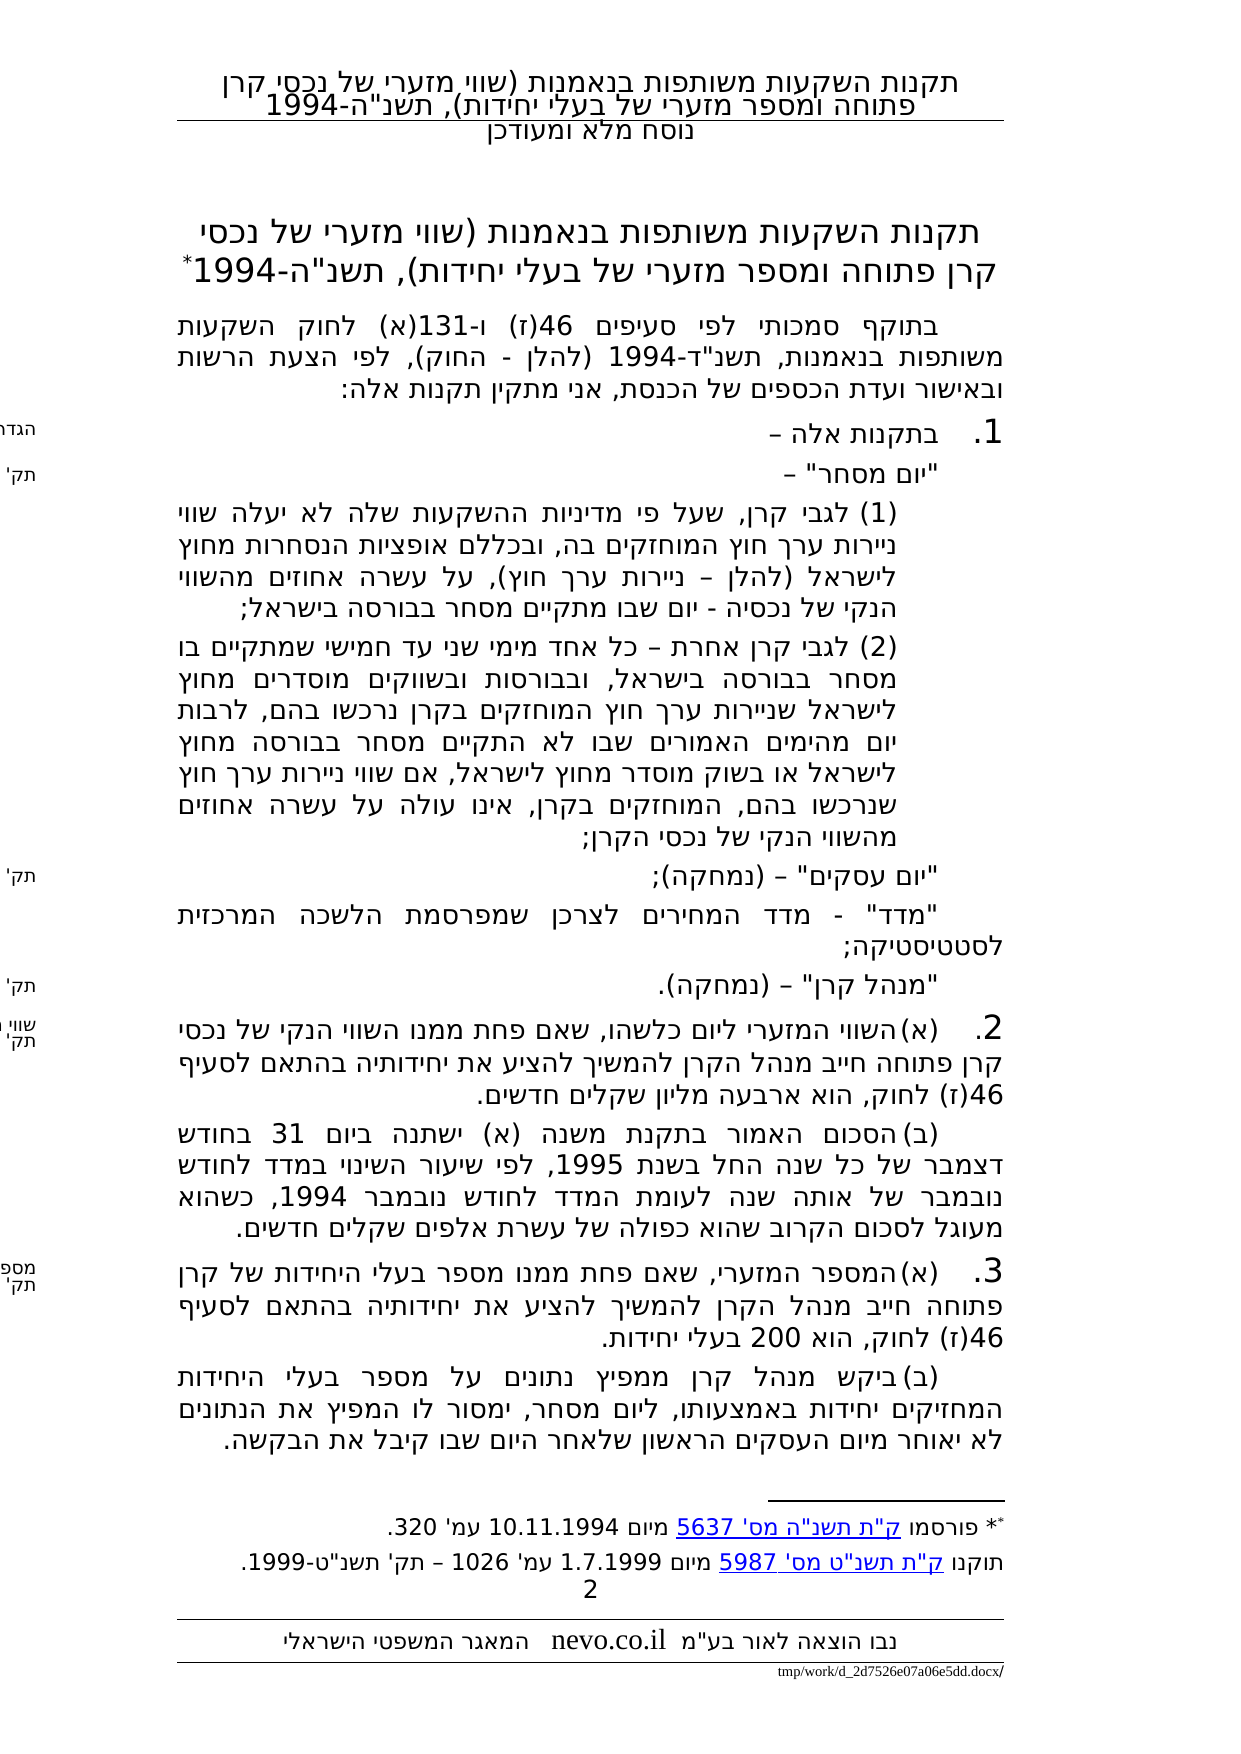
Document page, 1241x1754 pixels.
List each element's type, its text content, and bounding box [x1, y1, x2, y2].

text (ב) ביקש מנהל קרן ממפיץ נתונים על מספר בעלי היחידות המחזיקים יחידות באמצעותו, ליום מסחר, ימסור לו המפיץ את הנתונים לא יאוחר מיום העסקים הראשון שלאחר היום שבו קיבל את הבקשה. [177, 1361, 1004, 1456]
text (1) לגבי קרן, שעל פי מדיניות ההשקעות שלה לא יעלה שווי ניירות ערך חוץ המוחזקים בה, ובכללם אופציות הנסחרות מחוץ לישראל (להלן – ניירות ערך חוץ), על עשרה אחוזים מהשווי הנקי של נכסיה - יום שבו מתקיים מסחר בבורסה בישראל; [177, 498, 898, 624]
text תקנות השקעות משותפות בנאמנות (שווי מזערי של נכסי קרן פתוחה ומספר מזערי של בעלי יחידות), תשנ"ה-1994* [177, 212, 1004, 290]
text "יום עסקים" – (נמחקה); [177, 860, 1004, 891]
text "מדד" - מדד המחירים לצרכן שמפרסמת הלשכה המרכזית לסטטיסטיקה; [177, 899, 1004, 962]
text 2. (א) השווי המזערי ליום כלשהו, שאם פחת ממנו השווי הנקי של נכסי קרן פתוחה חייב מנהל הקרן להמשיך להציע את יחידותיה בהתאם לסעיף 46(ז) לחוק, הוא ארבעה מליון שקלים חדשים. [177, 1009, 1004, 1111]
text בתוקף סמכותי לפי סעיפים 46(ז) ו-131(א) לחוק השקעות משותפות בנאמנות, תשנ"ד-1994 (להלן - החוק), לפי הצעת הרשות ובאישור ועדת הכספים של הכנסת, אני מתקין תקנות אלה: [177, 310, 1004, 405]
text 3. (א) המספר המזערי, שאם פחת ממנו מספר בעלי היחידות של קרן פתוחה חייב מנהל הקרן להמשיך להציע את יחידותיה בהתאם לסעיף 46(ז) לחוק, הוא 200 בעלי יחידות. [177, 1252, 1004, 1354]
text (2) לגבי קרן אחרת – כל אחד מימי שני עד חמישי שמתקיים בו מסחר בבורסה בישראל, ובבורסות ובשווקים מוסדרים מחוץ לישראל שניירות ערך חוץ המוחזקים בקרן נרכשו בהם, לרבות יום מהימים האמורים שבו לא התקיים מסחר בבורסה מחוץ לישראל או בשוק מוסדר מחוץ לישראל, אם שווי ניירות ערך חוץ שנרכשו בהם, המוחזקים בקרן, אינו עולה על עשרה אחוזים מהשווי הנקי של נכסי הקרן; [177, 631, 898, 852]
text (ב) הסכום האמור בתקנת משנה (א) ישתנה ביום 31 בחודש דצמבר של כל שנה החל בשנת 1995, לפי שיעור השינוי במדד לחודש נובמבר של אותה שנה לעומת המדד לחודש נובמבר 1994, כשהוא מעוגל לסכום הקרוב שהוא כפולה של עשרת אלפים שקלים חדשים. [177, 1118, 1004, 1244]
text "מנהל קרן" – (נמחקה). [177, 969, 1004, 1001]
text 1. בתקנות אלה – [177, 412, 1004, 451]
text "יום מסחר" – [177, 459, 1004, 490]
